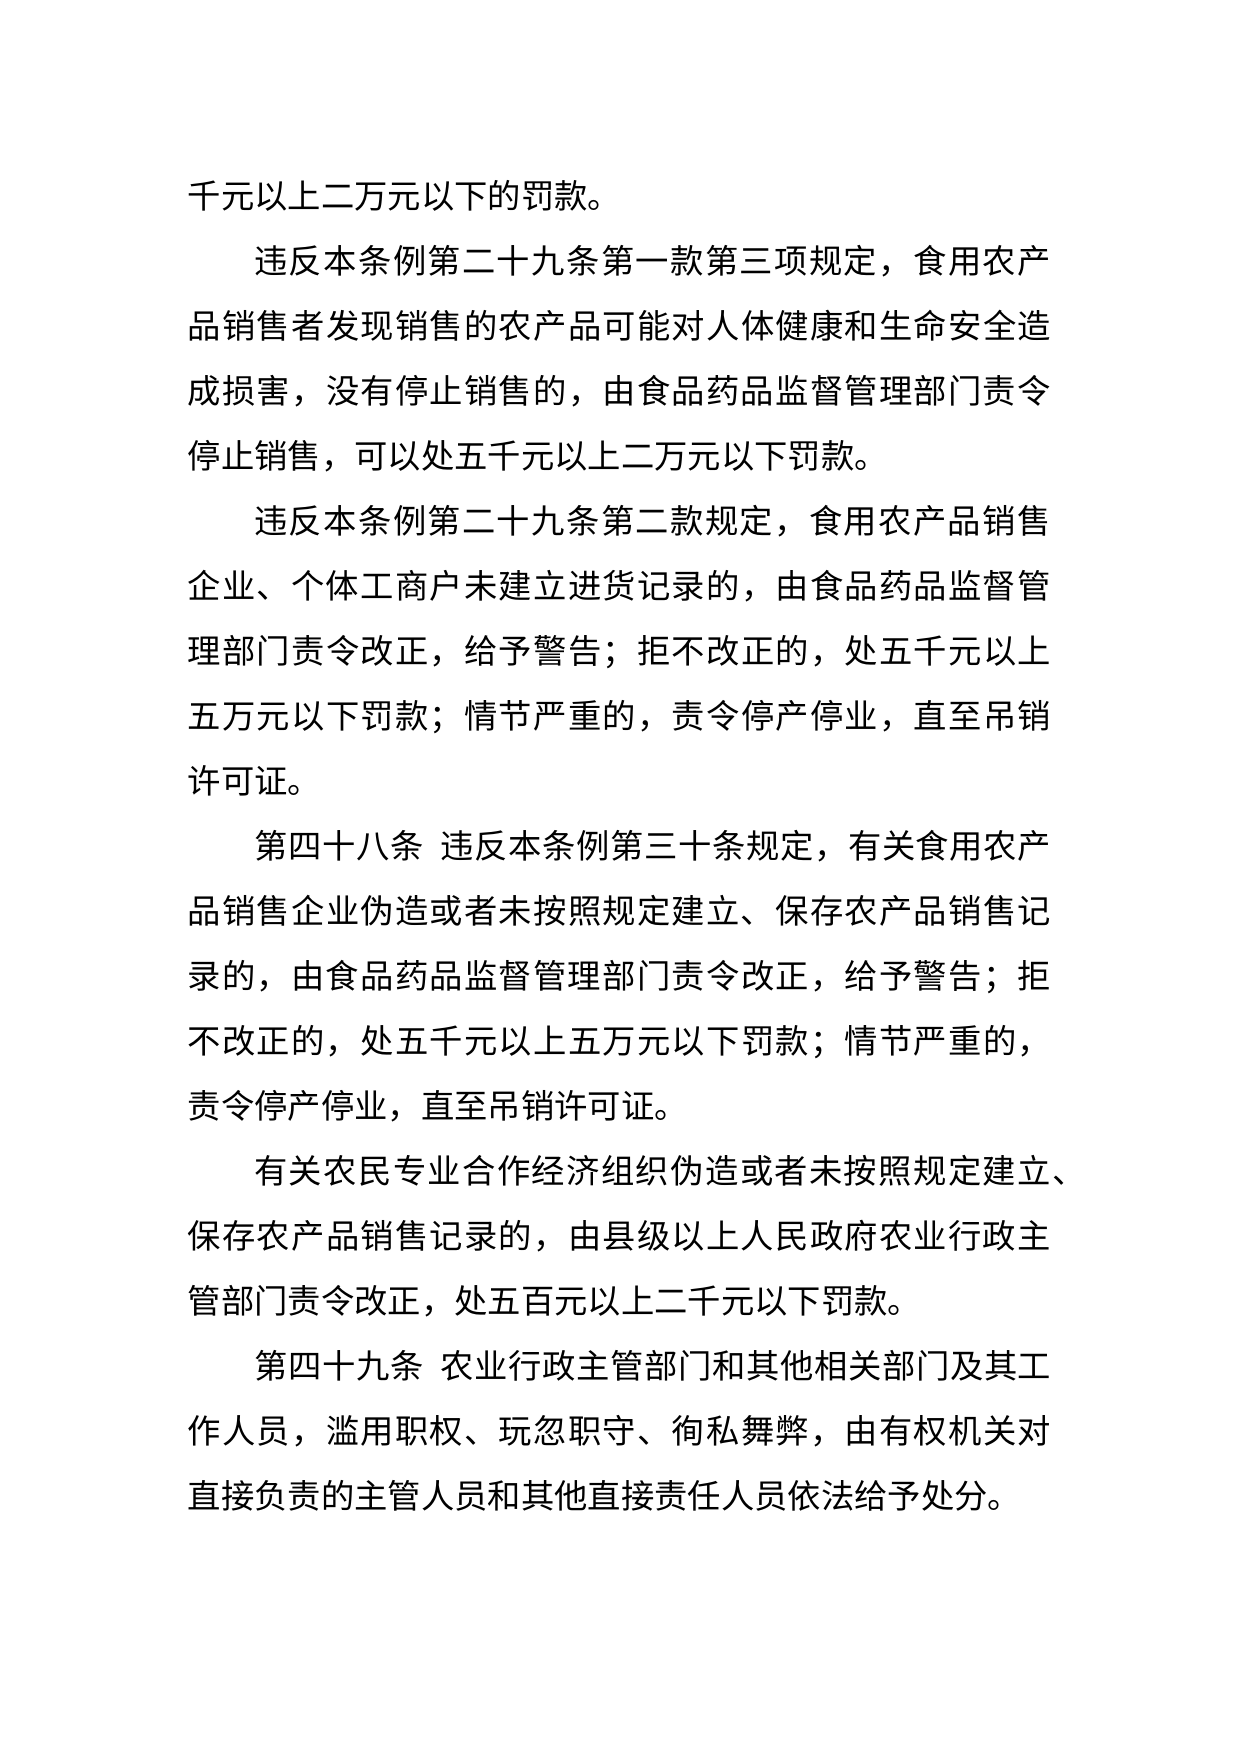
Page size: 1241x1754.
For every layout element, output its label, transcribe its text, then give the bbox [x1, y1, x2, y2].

text 第四十九条 农业行政主管部门和其他相关部门及其工作人员，滥用职权、玩忽职守、徇私舞弊，由有权机关对直接负责的主管人员和其他直接责任人员依法给予处分。 [187, 1332, 1053, 1527]
text 违反本条例第二十九条第一款第三项规定，食用农产品销售者发现销售的农产品可能对人体健康和生命安全造成损害，没有停止销售的，由食品药品监督管理部门责令停止销售，可以处五千元以上二万元以下罚款。 [187, 227, 1053, 487]
text 有关农民专业合作经济组织伪造或者未按照规定建立、保存农产品销售记录的，由县级以上人民政府农业行政主管部门责令改正，处五百元以上二千元以下罚款。 [187, 1137, 1053, 1332]
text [187, 162, 1053, 227]
text 第四十八条 违反本条例第三十条规定，有关食用农产品销售企业伪造或者未按照规定建立、保存农产品销售记录的，由食品药品监督管理部门责令改正，给予警告；拒不改正的，处五千元以上五万元以下罚款；情节严重的，责令停产停业，直至吊销许可证。 [187, 812, 1053, 1137]
text 违反本条例第二十九条第二款规定，食用农产品销售企业、个体工商户未建立进货记录的，由食品药品监督管理部门责令改正，给予警告；拒不改正的，处五千元以上五万元以下罚款；情节严重的，责令停产停业，直至吊销许可证。 [187, 487, 1053, 812]
